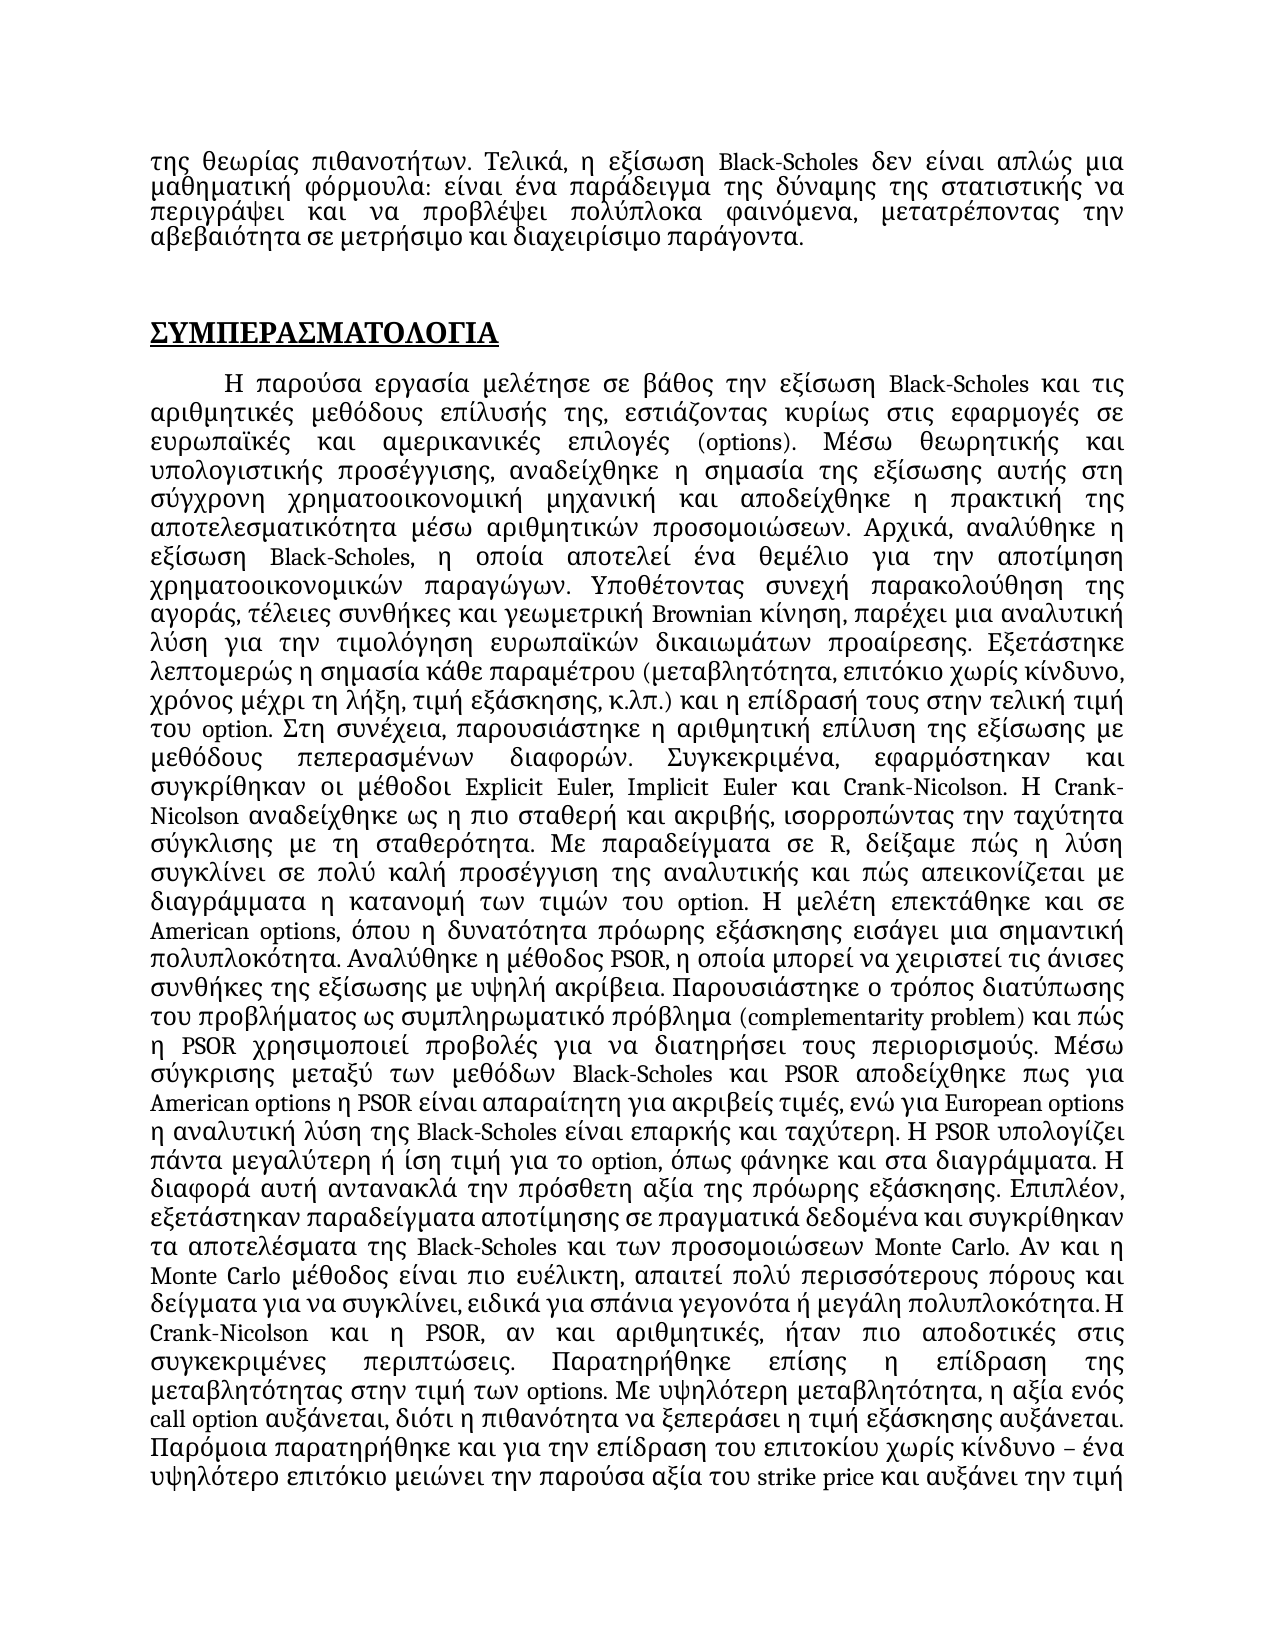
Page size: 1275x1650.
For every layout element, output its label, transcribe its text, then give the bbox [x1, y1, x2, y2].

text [150, 150, 1125, 250]
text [150, 370, 1125, 1491]
text ΣΥΜΠΕΡΑΣΜΑΤΟΛΟΓΙΑ [150, 320, 1125, 349]
